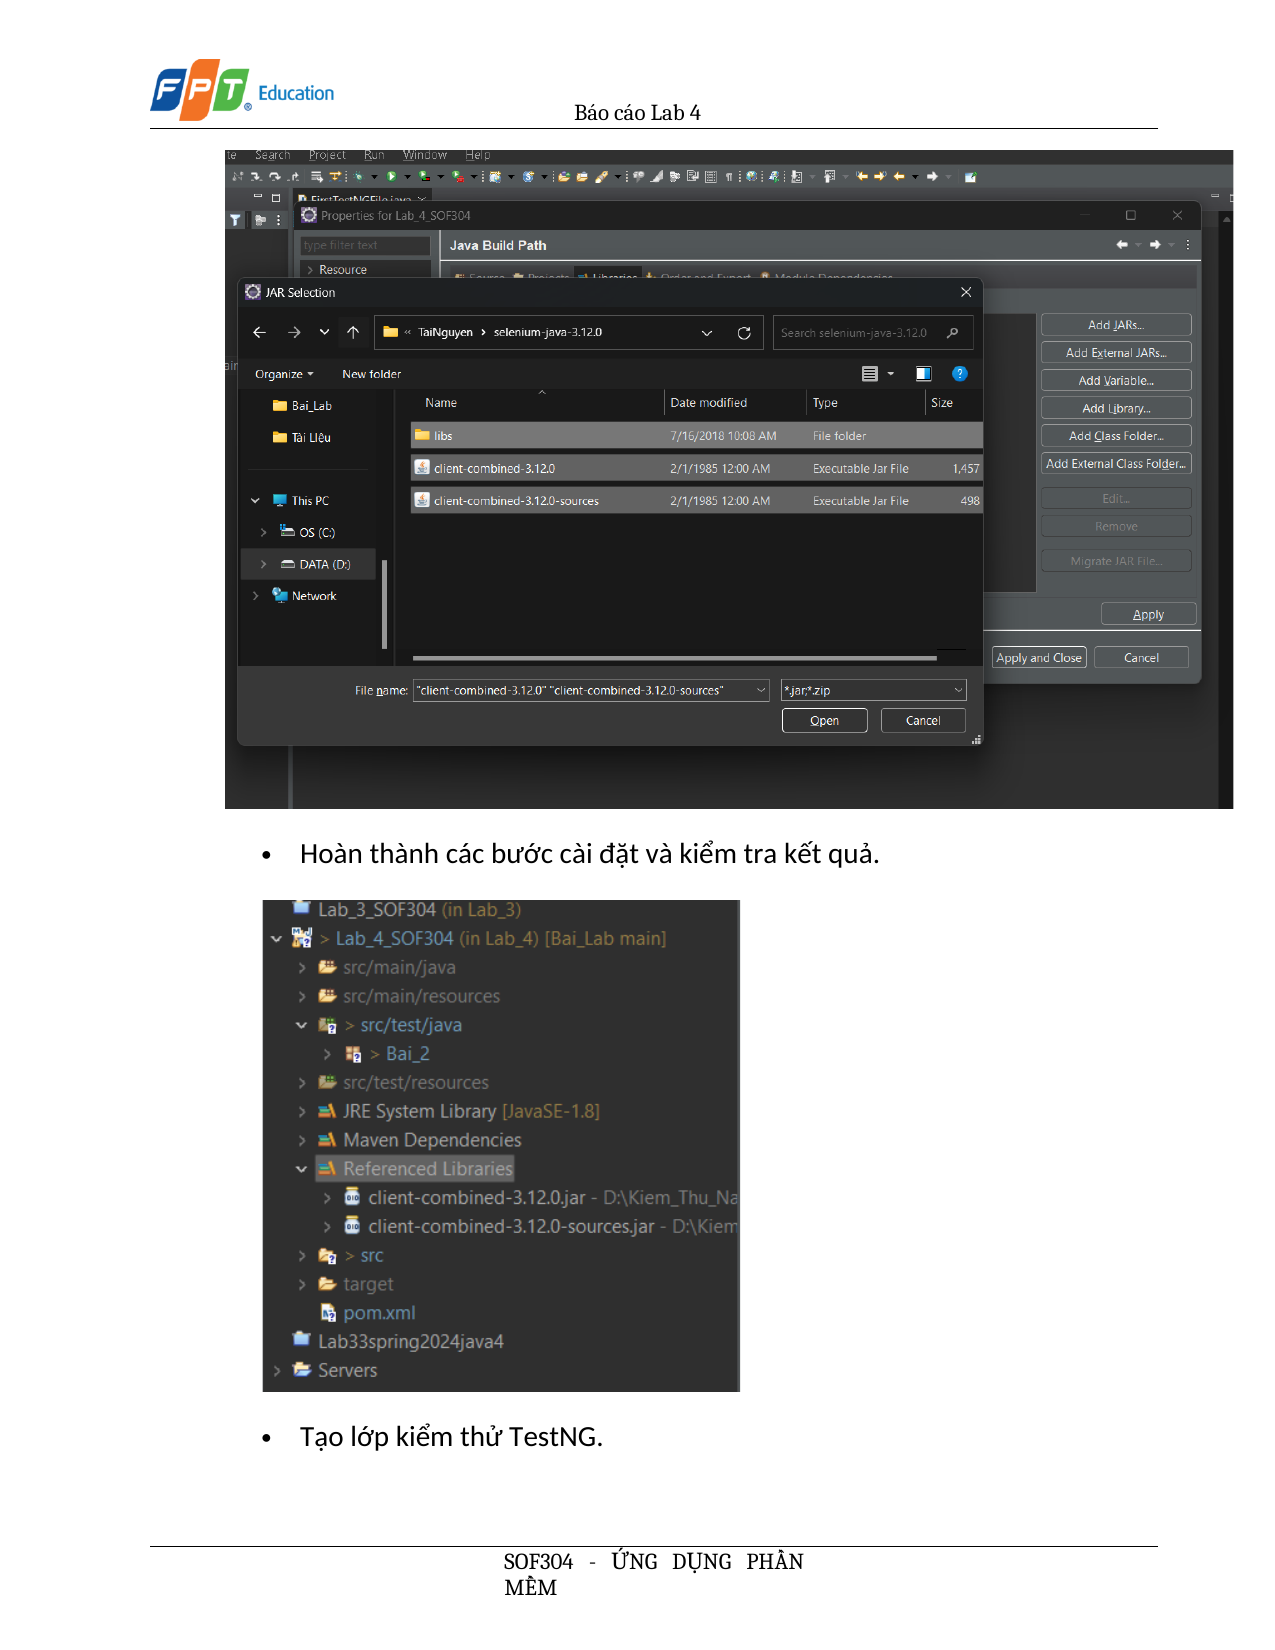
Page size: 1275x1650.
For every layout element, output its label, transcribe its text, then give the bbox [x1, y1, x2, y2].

picture [262, 900, 740, 1392]
picture [225, 150, 1234, 809]
list Tạo lớp kiểm thử TestNG. [262, 1418, 1158, 1454]
list Hoàn thành các bước cài đặt và kiểm tra kết quả. [262, 835, 1158, 870]
picture [150, 59, 336, 121]
